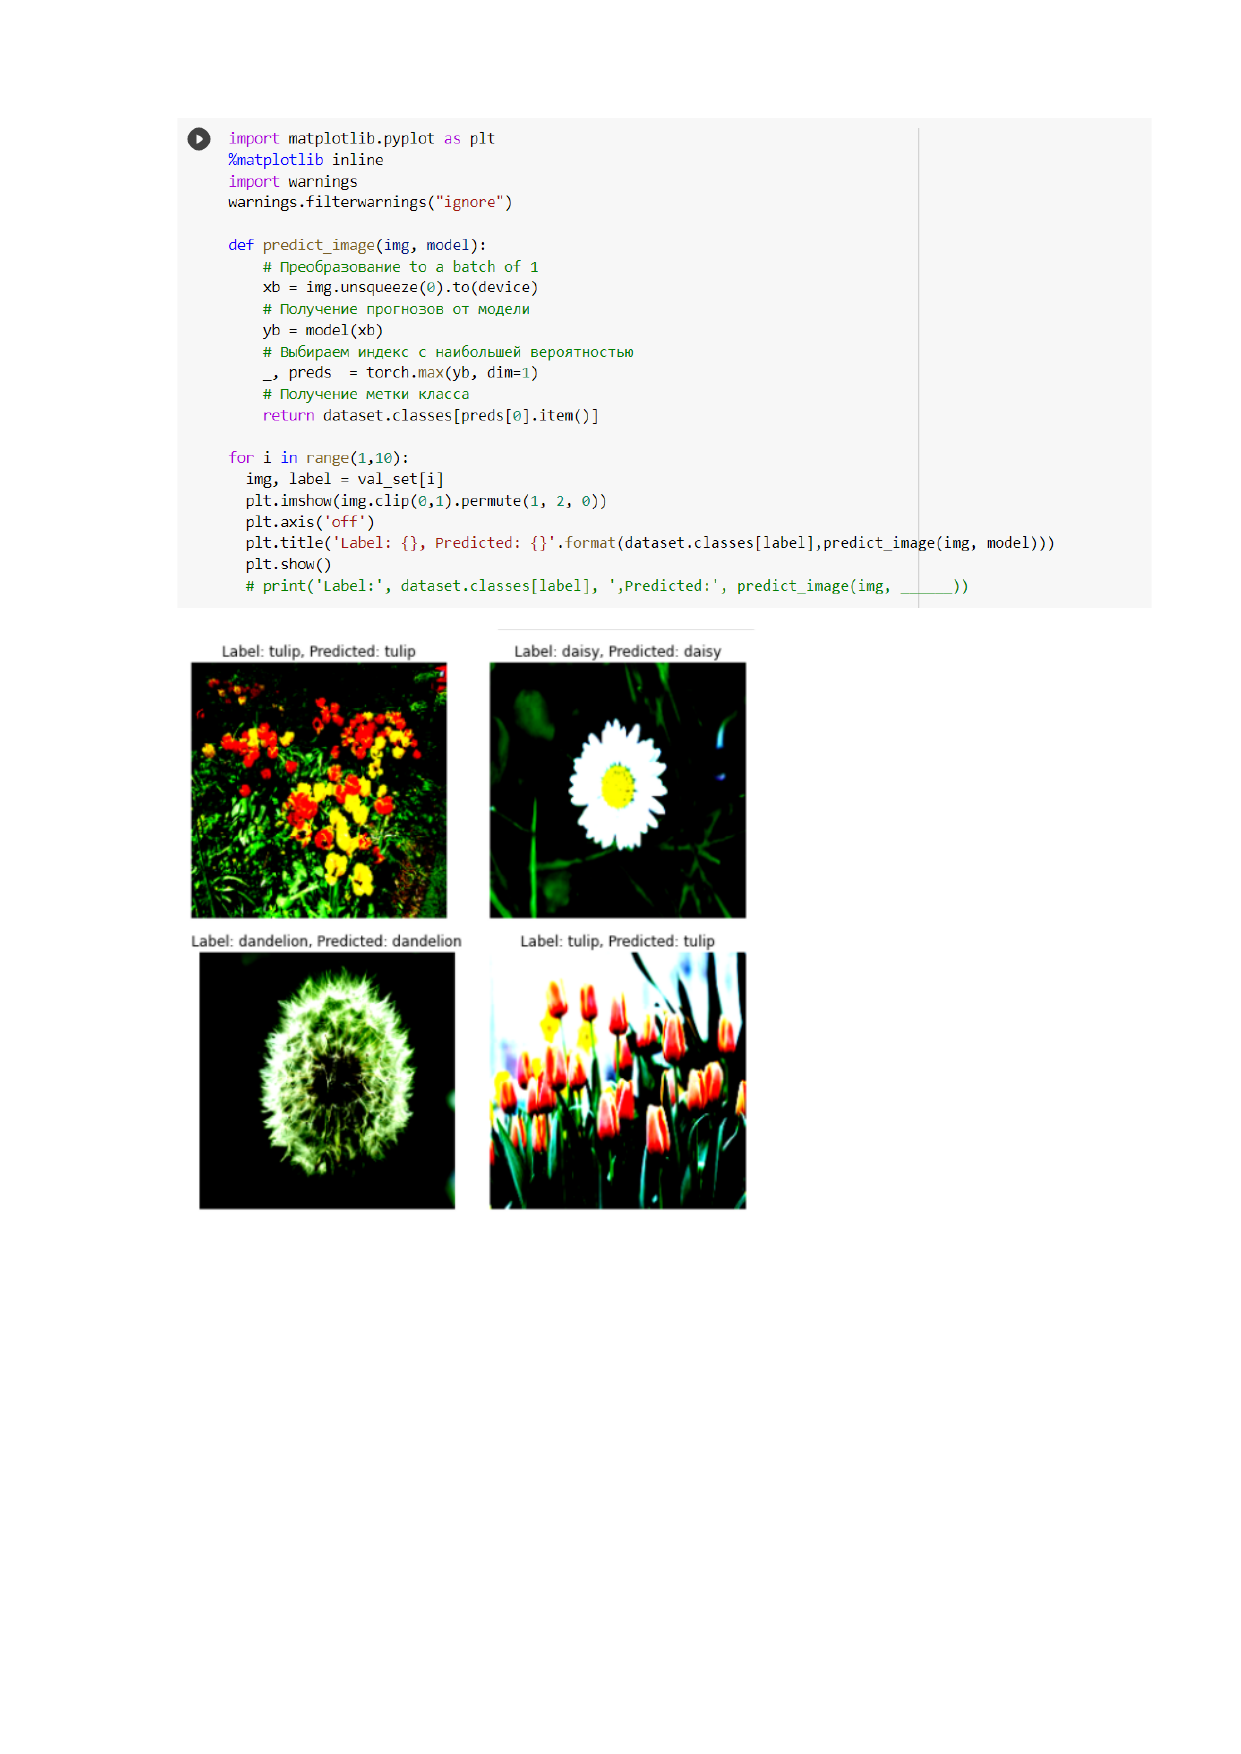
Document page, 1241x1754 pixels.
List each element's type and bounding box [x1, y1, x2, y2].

picture [177, 634, 469, 1220]
picture [177, 118, 1152, 611]
picture [473, 629, 762, 1220]
